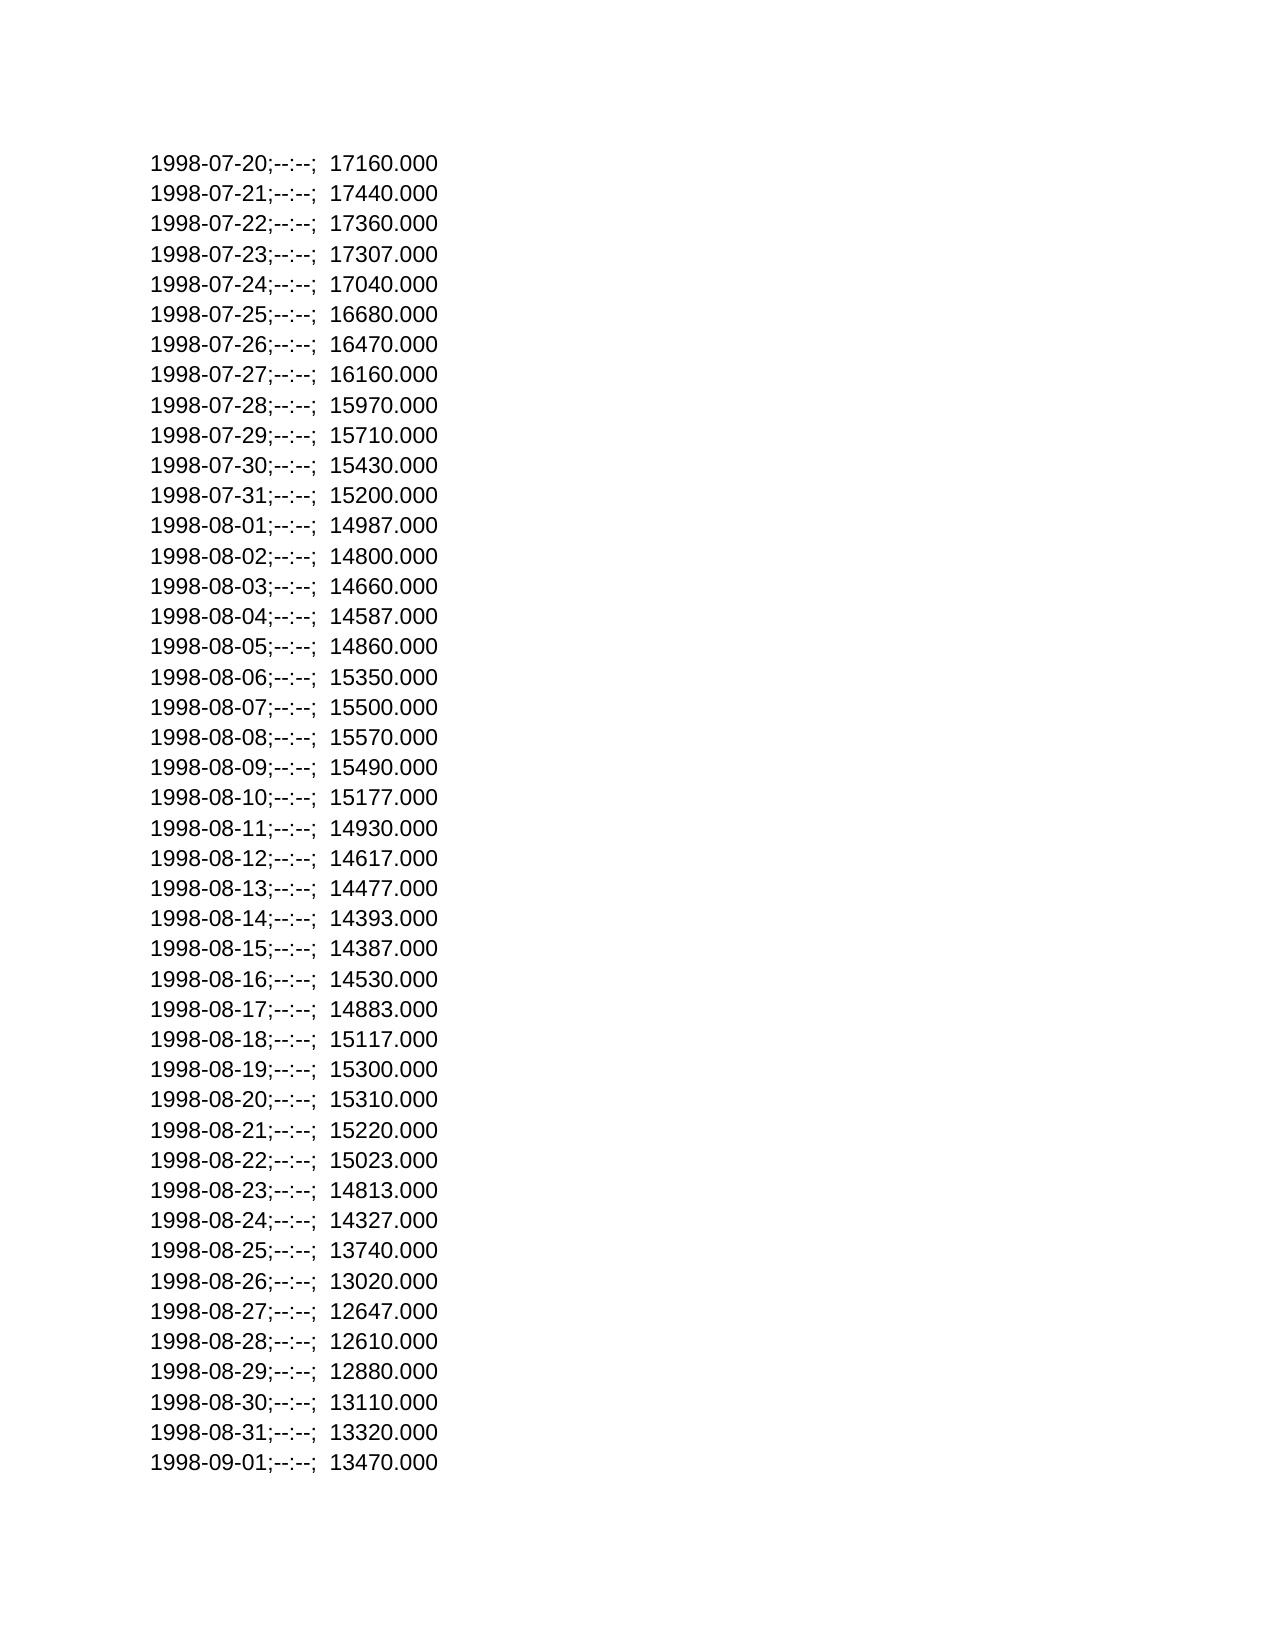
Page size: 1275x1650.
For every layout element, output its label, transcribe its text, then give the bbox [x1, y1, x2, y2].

text 1998-07-27;--:--; 16160.000 [150, 361, 1125, 388]
text 1998-08-14;--:--; 14393.000 [150, 905, 1125, 932]
text 1998-08-17;--:--; 14883.000 [150, 996, 1125, 1022]
text 1998-08-15;--:--; 14387.000 [150, 935, 1125, 962]
text 1998-08-24;--:--; 14327.000 [150, 1207, 1125, 1234]
text 1998-07-24;--:--; 17040.000 [150, 271, 1125, 297]
text 1998-08-21;--:--; 15220.000 [150, 1117, 1125, 1143]
text 1998-07-25;--:--; 16680.000 [150, 301, 1125, 327]
text 1998-08-19;--:--; 15300.000 [150, 1056, 1125, 1083]
text 1998-08-05;--:--; 14860.000 [150, 633, 1125, 660]
text 1998-08-16;--:--; 14530.000 [150, 966, 1125, 992]
text 1998-08-08;--:--; 15570.000 [150, 724, 1125, 750]
text 1998-07-29;--:--; 15710.000 [150, 422, 1125, 448]
text 1998-08-07;--:--; 15500.000 [150, 694, 1125, 720]
text 1998-07-23;--:--; 17307.000 [150, 241, 1125, 267]
text 1998-08-25;--:--; 13740.000 [150, 1237, 1125, 1264]
text 1998-07-21;--:--; 17440.000 [150, 180, 1125, 207]
text 1998-07-31;--:--; 15200.000 [150, 482, 1125, 509]
text 1998-08-30;--:--; 13110.000 [150, 1388, 1125, 1415]
text 1998-08-10;--:--; 15177.000 [150, 784, 1125, 811]
text 1998-08-27;--:--; 12647.000 [150, 1298, 1125, 1324]
text 1998-08-29;--:--; 12880.000 [150, 1358, 1125, 1385]
text 1998-08-04;--:--; 14587.000 [150, 603, 1125, 629]
text 1998-08-11;--:--; 14930.000 [150, 814, 1125, 841]
text 1998-08-03;--:--; 14660.000 [150, 573, 1125, 599]
text 1998-09-01;--:--; 13470.000 [150, 1449, 1125, 1475]
text 1998-08-02;--:--; 14800.000 [150, 543, 1125, 569]
text 1998-08-01;--:--; 14987.000 [150, 512, 1125, 539]
text 1998-08-13;--:--; 14477.000 [150, 875, 1125, 901]
text 1998-07-26;--:--; 16470.000 [150, 331, 1125, 358]
text 1998-08-20;--:--; 15310.000 [150, 1086, 1125, 1113]
text 1998-07-22;--:--; 17360.000 [150, 210, 1125, 237]
text 1998-08-06;--:--; 15350.000 [150, 663, 1125, 690]
text 1998-08-12;--:--; 14617.000 [150, 845, 1125, 871]
text 1998-08-28;--:--; 12610.000 [150, 1328, 1125, 1354]
text 1998-08-31;--:--; 13320.000 [150, 1419, 1125, 1445]
text 1998-07-28;--:--; 15970.000 [150, 392, 1125, 418]
text 1998-08-18;--:--; 15117.000 [150, 1026, 1125, 1052]
text 1998-08-23;--:--; 14813.000 [150, 1177, 1125, 1203]
text 1998-08-26;--:--; 13020.000 [150, 1268, 1125, 1294]
text 1998-07-20;--:--; 17160.000 [150, 150, 1125, 176]
text 1998-07-30;--:--; 15430.000 [150, 452, 1125, 478]
text 1998-08-22;--:--; 15023.000 [150, 1147, 1125, 1173]
text 1998-08-09;--:--; 15490.000 [150, 754, 1125, 781]
